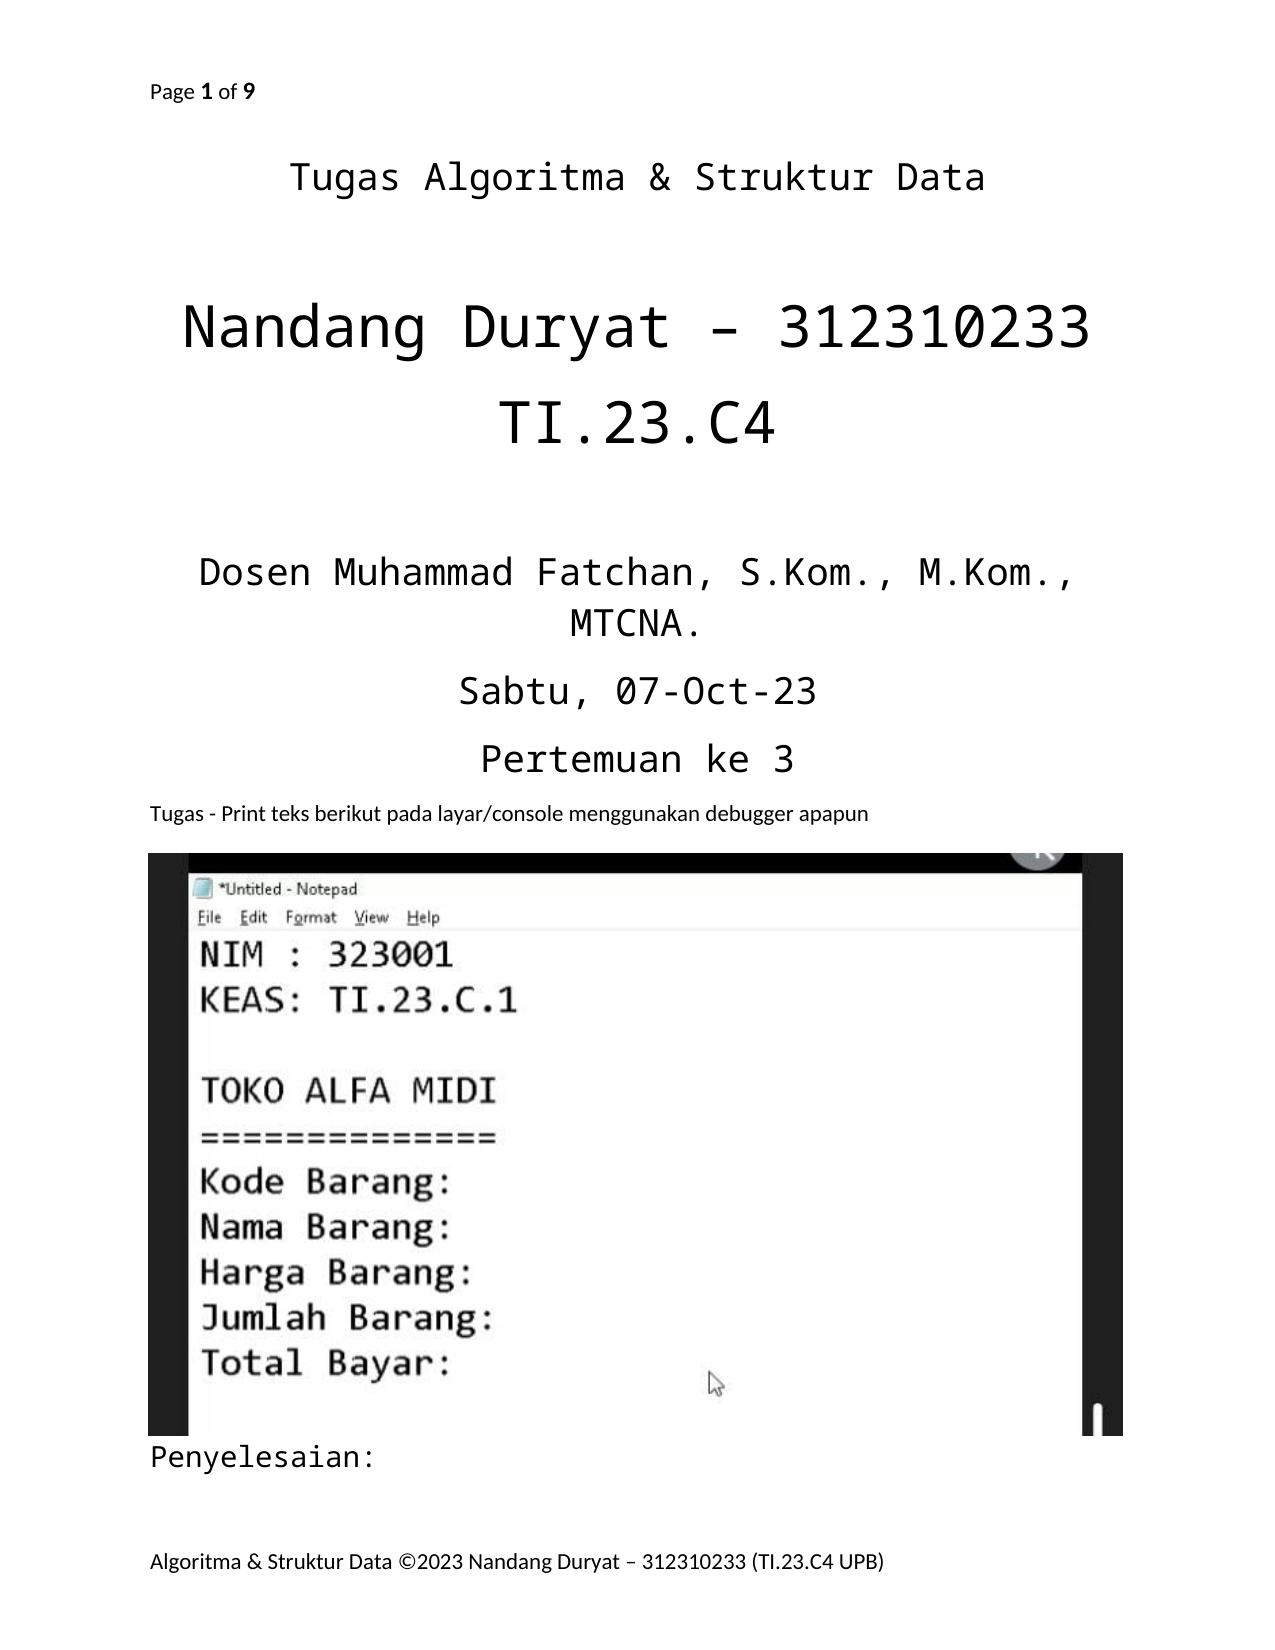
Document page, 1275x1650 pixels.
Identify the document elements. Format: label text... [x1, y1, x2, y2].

text Sabtu, [150, 664, 1125, 715]
picture [148, 853, 1123, 1436]
text TI.23.C4 [150, 382, 1125, 461]
text Pertemuan ke 3 [150, 732, 1125, 783]
text Tugas Algoritma & Struktur Data [150, 150, 1125, 201]
text Dosen Muhammad Fatchan, S.Kom., M.Kom., MTCNA. [150, 545, 1125, 647]
text Nandang Duryat – 312310233 [150, 285, 1125, 365]
